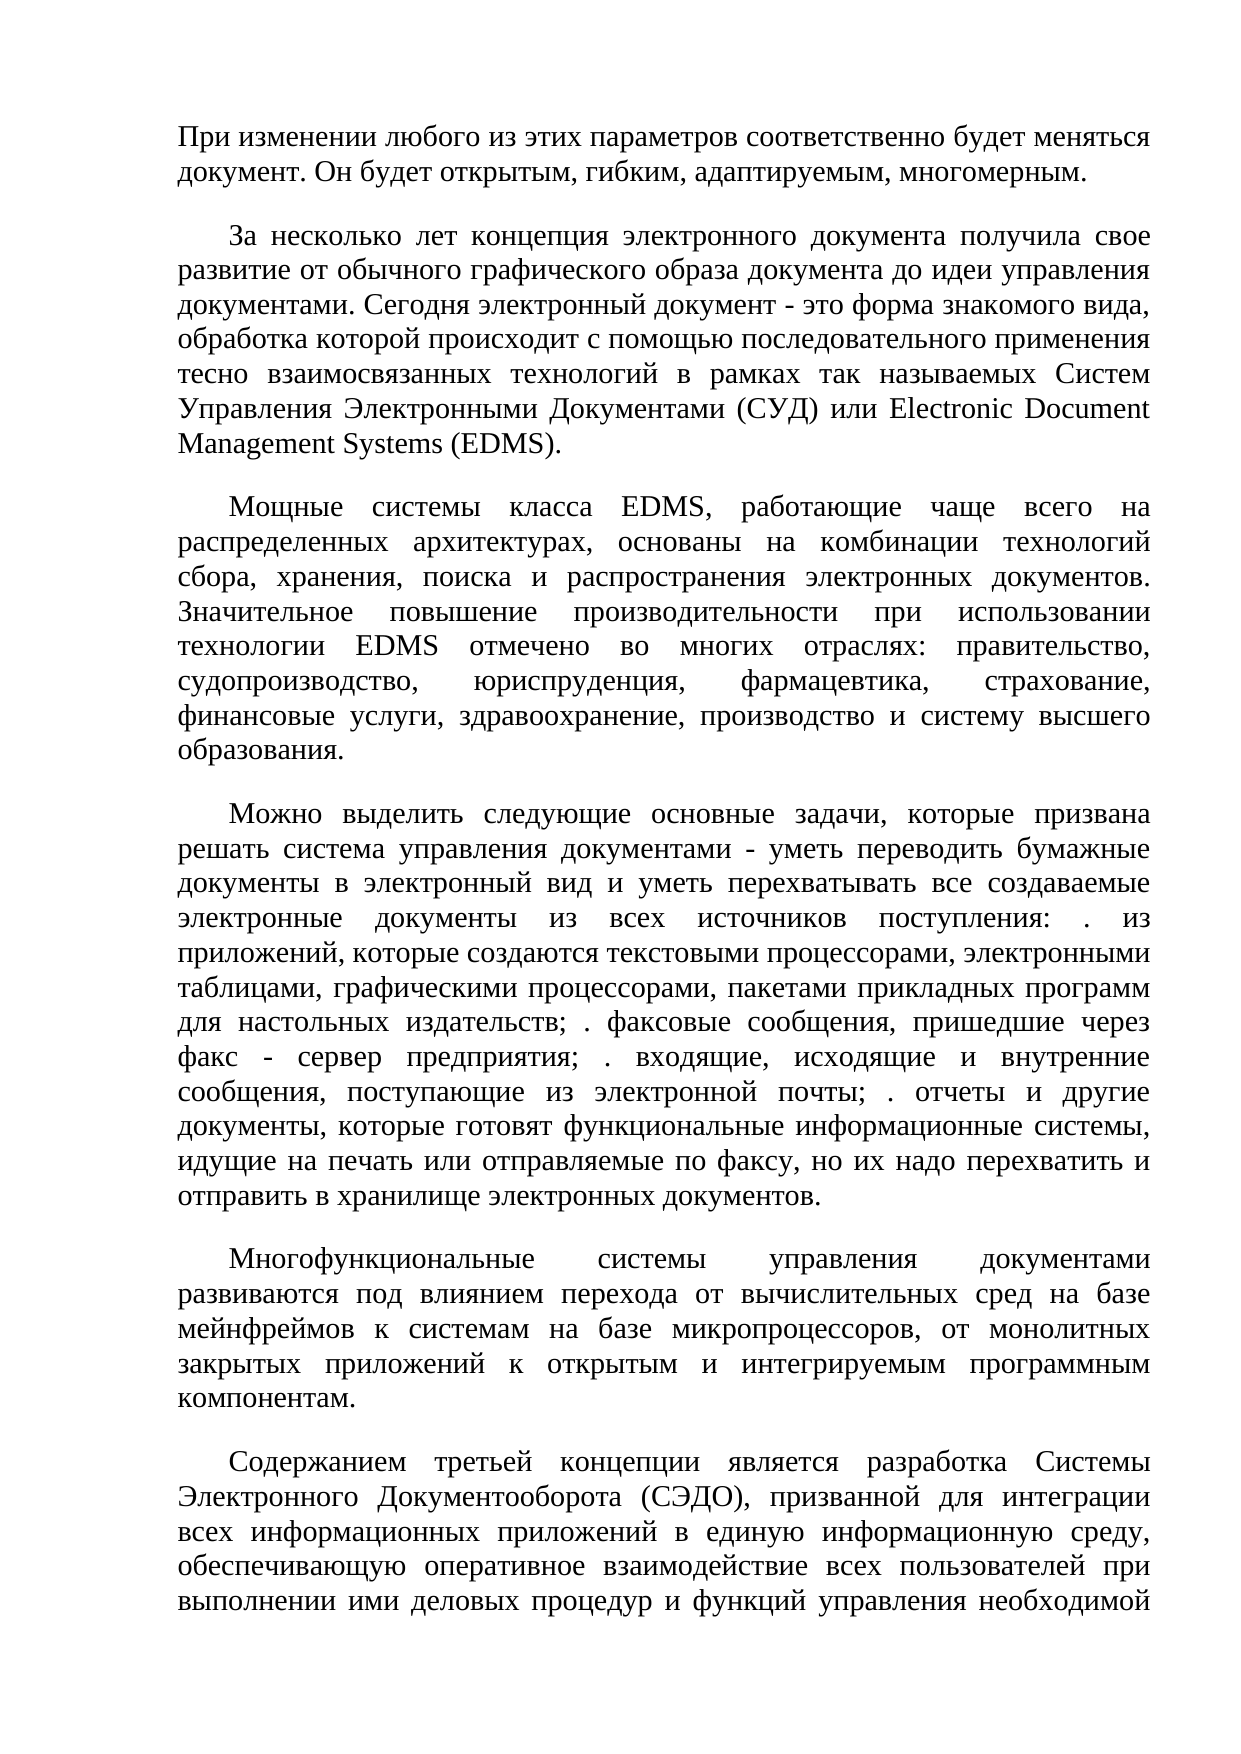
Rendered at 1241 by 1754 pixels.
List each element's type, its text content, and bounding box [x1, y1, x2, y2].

text Можно выделить следующие основные задачи, которые призвана решать система управления документами - уметь переводить бумажные документы в электронный вид и уметь перехватывать все создаваемые электронные документы из всех источников поступления: . из приложений, которые создаются текстовыми процессорами, электронными таблицами, графическими процессорами, пакетами прикладных программ для настольных издательств; . факсовые сообщения, пришедшие через факс - сервер предприятия; . входящие, исходящие и внутренние сообщения, поступающие из электронной почты; . отчеты и другие документы, которые готовят функциональные информационные системы, идущие на печать или отправляемые по факсу, но их надо перехватить и отправить в хранилище электронных документов. [177, 795, 1152, 1212]
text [177, 118, 1152, 187]
text Мощные системы класса EDMS, работающие чаще всего на распределенных архитектурах, основаны на комбинации технологий сбора, хранения, поиска и распространения электронных документов. Значительное повышение производительности при использовании технологии EDMS отмечено во многих отраслях: правительство, судопроизводство, юриспруденция, фармацевтика, страхование, финансовые услуги, здравоохранение, производство и систему высшего образования. [177, 489, 1152, 766]
text За несколько лет концепция электронного документа получила свое развитие от обычного графического образа документа до идеи управления документами. Сегодня электронный документ - это форма знакомого вида, обработка которой происходит с помощью последовательного применения тесно взаимосвязанных технологий в рамках так называемых Систем Управления Электронными Документами (СУД) или Electronic Document Management Systems (EDMS). [177, 217, 1152, 459]
text Многофункциональные системы управления документами развиваются под влиянием перехода от вычислительных сред на базе мейнфреймов к системам на базе микропроцессоров, от монолитных закрытых приложений к открытым и интегрируемым программным компонентам. [177, 1241, 1152, 1414]
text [177, 1443, 1152, 1617]
